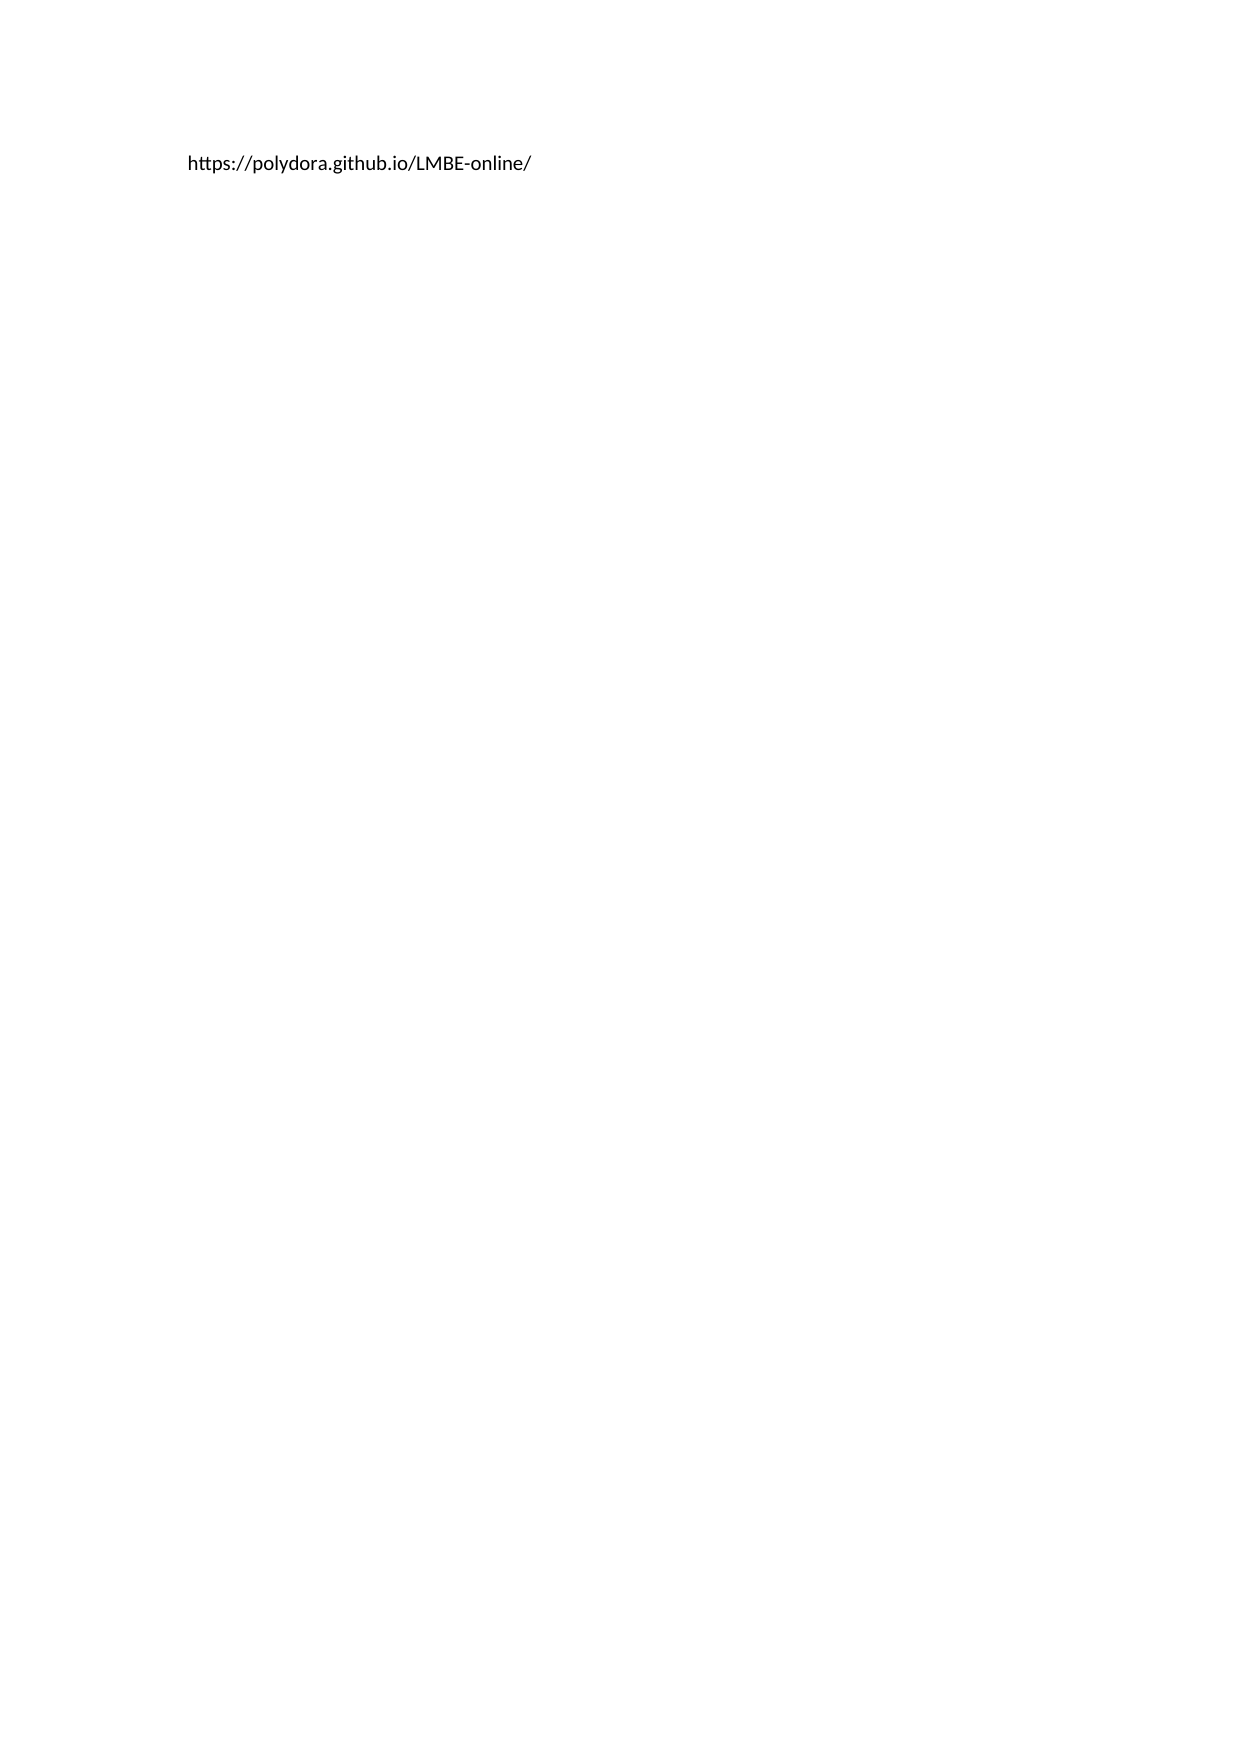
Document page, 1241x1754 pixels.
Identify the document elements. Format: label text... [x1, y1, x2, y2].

text https://polydora.github.io/LMBE-online/ [187, 150, 1053, 175]
